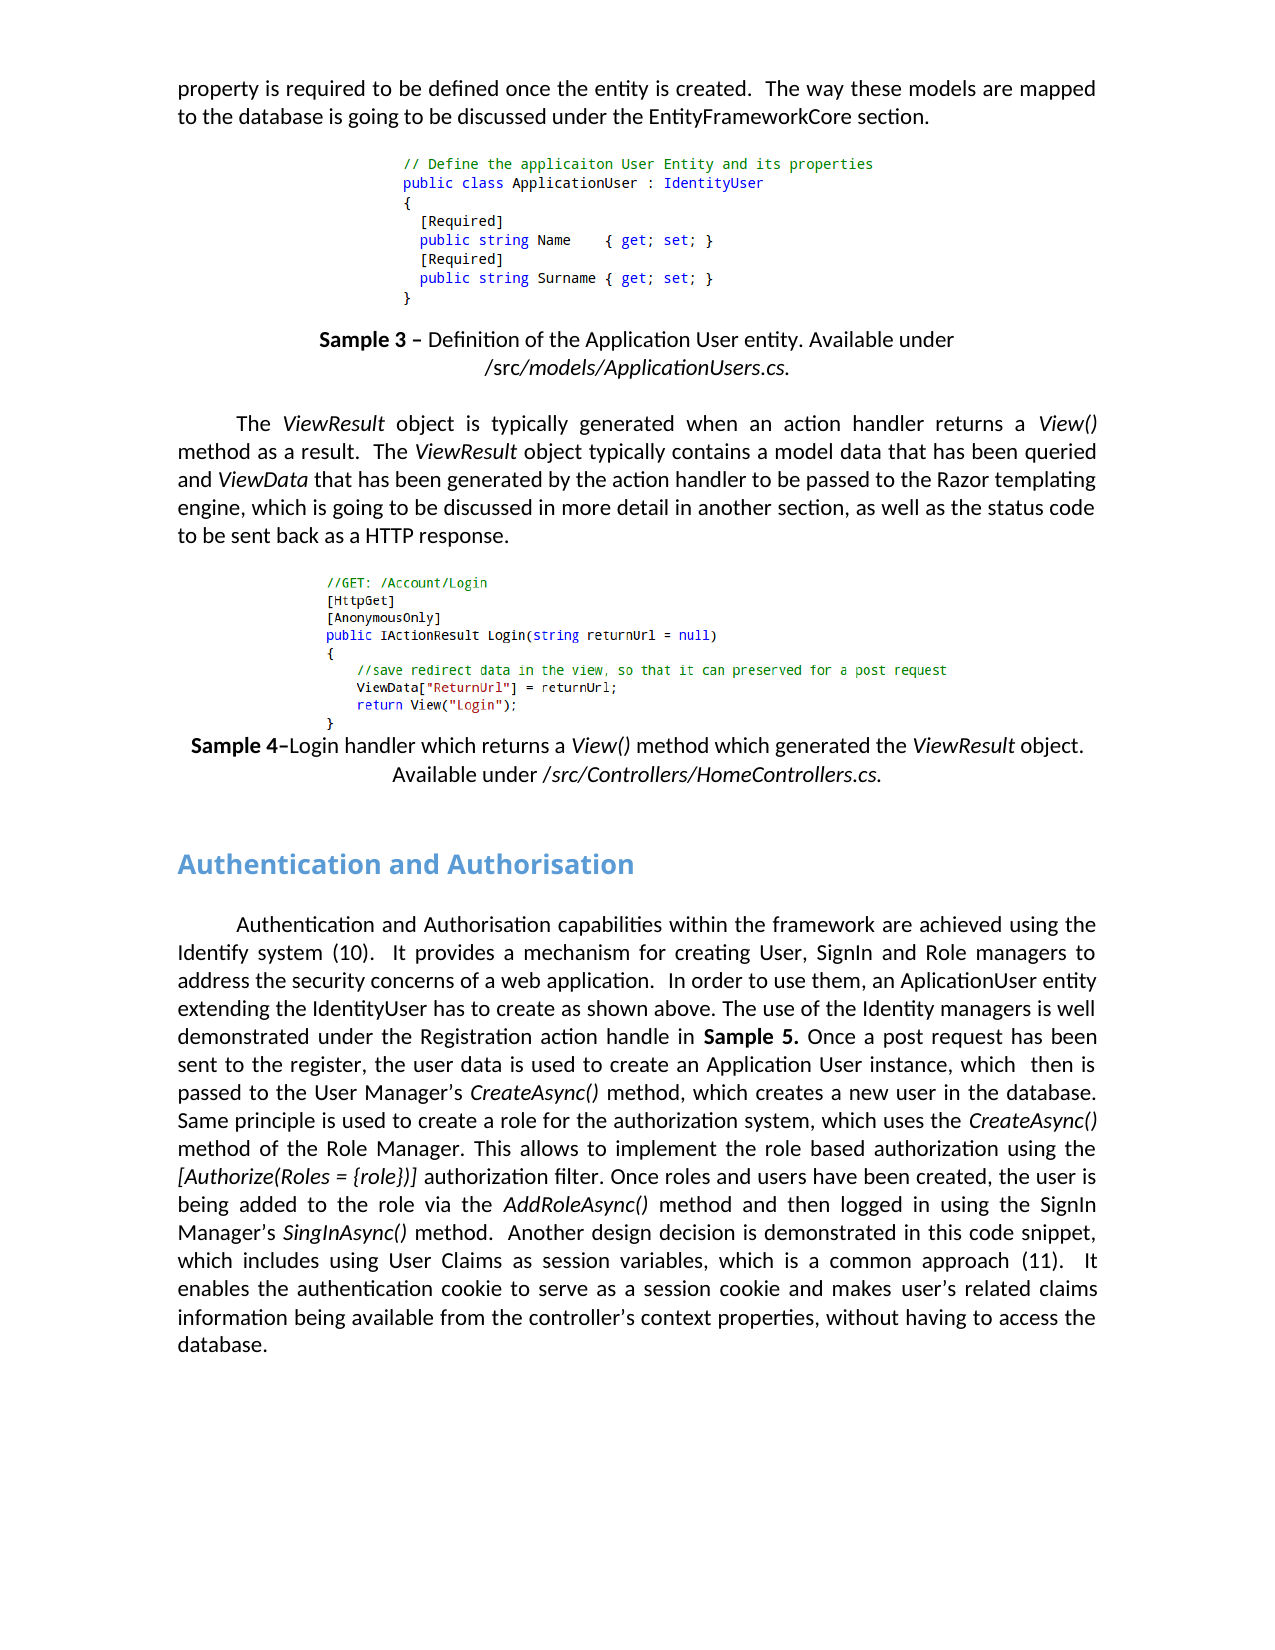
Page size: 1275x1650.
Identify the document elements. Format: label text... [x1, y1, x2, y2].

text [177, 74, 1098, 130]
text Sample 3 – Definition of the Application User entity. Available under /src/models/ApplicationUsers.cs. [176, 325, 1098, 381]
text Authentication and Authorisation capabilities within the framework are achieved using the Identify system. It provides a mechanism for creating User, SignIn and Role managers to address the security concerns of a web application. In order to use them, an AplicationUser entity extending the IdentityUser has to create as shown above. The use of the Identity managers is well demonstrated under the Registration action handle in Sample 5. Once a post request has been sent to the register, the user data is used to create an Application User instance, which then is passed to the User Manager’s CreateAsync() method, which creates a new user in the database. Same principle is used to create a role for the authorization system, which uses the CreateAsync() method of the Role Manager. This allows to implement the role based authorization using the [Authorize(Roles = {role})] authorization filter. Once roles and users have been created, the user is being added to the role via the AddRoleAsync() method and then logged in using the SignIn Manager’s SingInAsync() method. Another design decision is demonstrated in this code snippet, which includes using User Claims as session variables, which is a common approach. It enables the authentication cookie to serve as a session cookie and makes user’s related claims information being available from the controller’s context properties, without having to access the database. [177, 910, 1098, 1359]
text Sample 4–Login handler which returns a View() method which generated the ViewResult object. Available under /src/Controllers/HomeControllers.cs. [177, 732, 1098, 788]
picture [325, 577, 950, 732]
text The ViewResult object is typically generated when an action handler returns a View() method as a result. The ViewResult object typically contains a model data that has been queried and ViewData that has been generated by the action handler to be passed to the Razor templating engine, which is going to be discussed in more detail in another section, as well as the status code to be sent back as a HTTP response. [177, 409, 1098, 549]
subtitle Authentication and Authorisation [177, 808, 1098, 882]
picture [396, 157, 879, 325]
